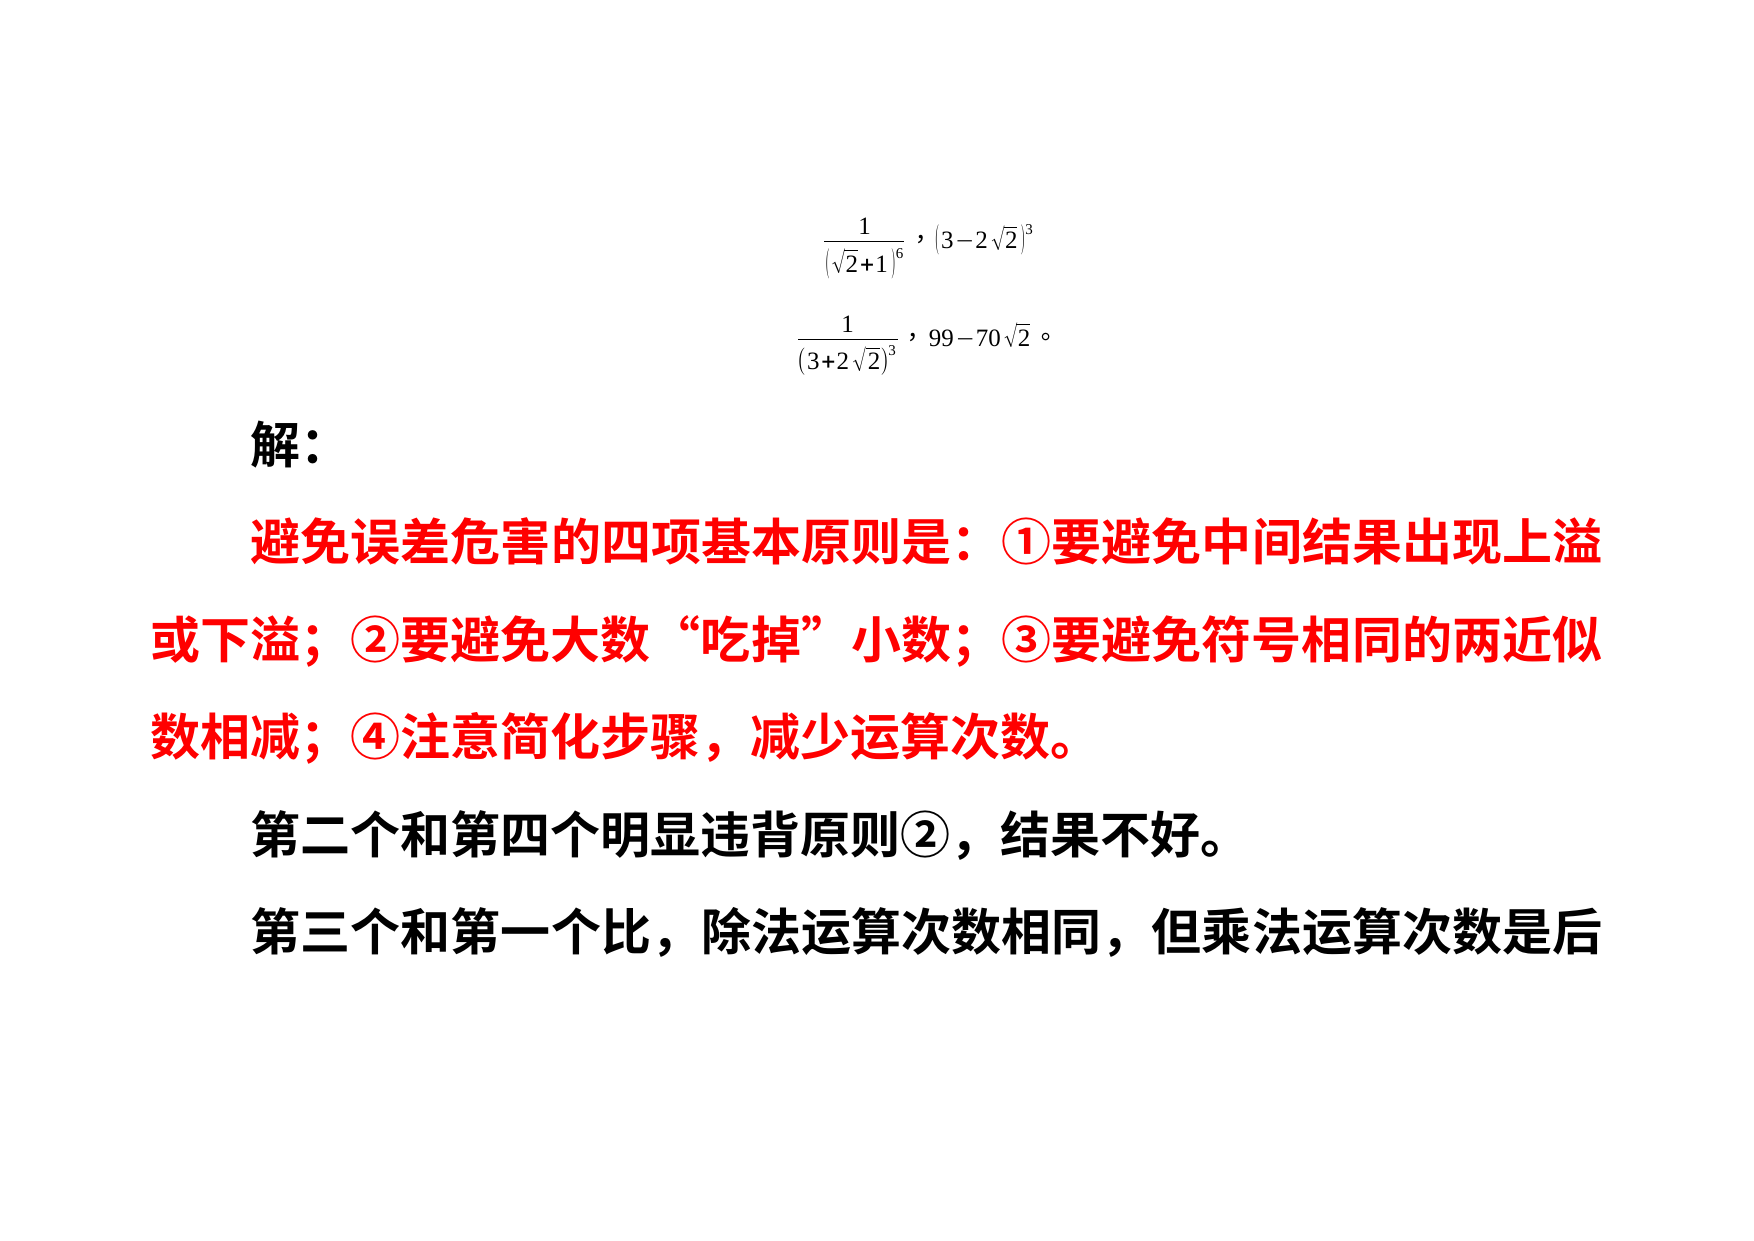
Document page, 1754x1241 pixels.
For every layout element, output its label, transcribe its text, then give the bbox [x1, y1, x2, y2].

text 解： [150, 393, 1604, 490]
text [150, 880, 1604, 978]
text 避免误差危害的四项基本原则是：①要避免中间结果出现上溢或下溢；②要避免大数“吃掉”小数；③要避免符号相同的两近似数相减；④注意简化步骤，减少运算次数。 [150, 490, 1604, 783]
text 第二个和第四个明显违背原则②，结果不好。 [150, 783, 1604, 880]
